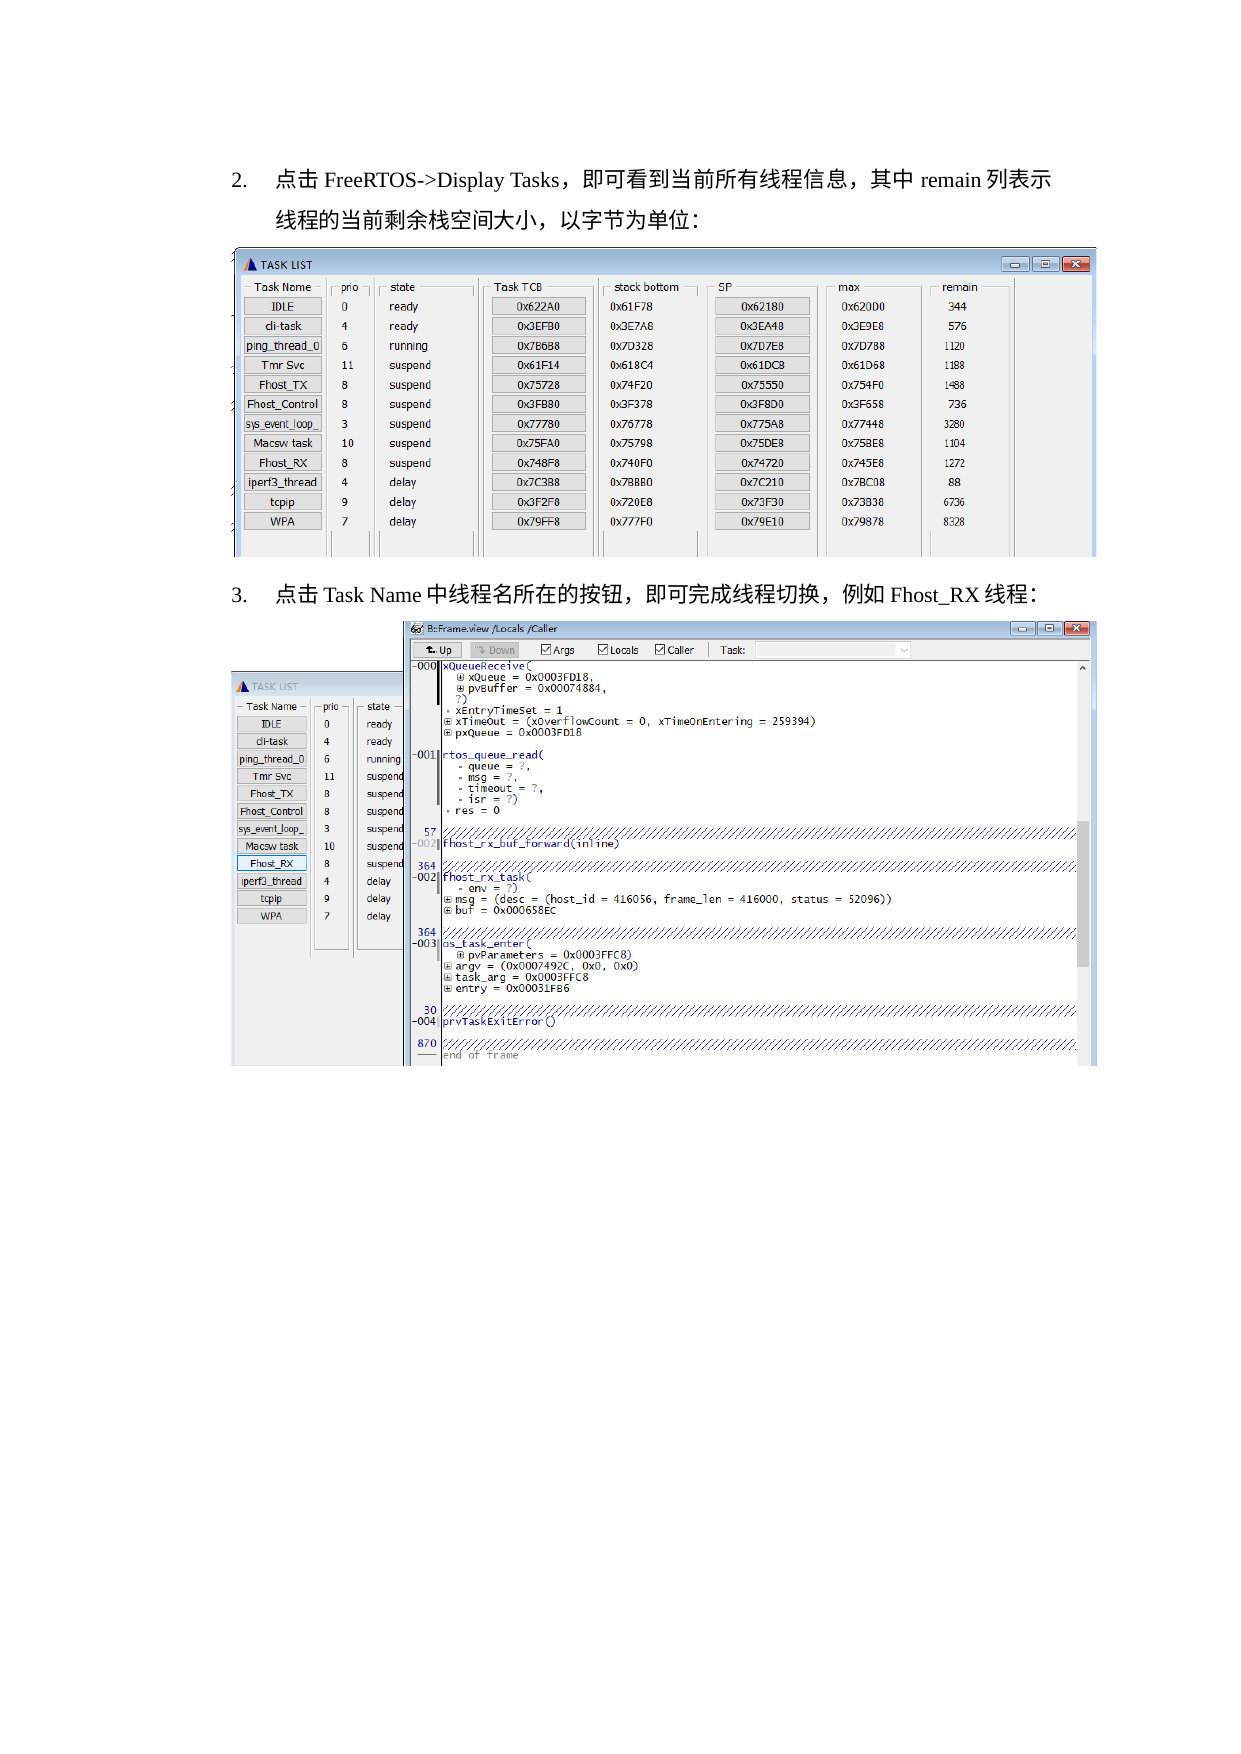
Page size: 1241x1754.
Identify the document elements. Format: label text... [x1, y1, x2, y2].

picture [231, 247, 1097, 557]
picture [231, 621, 1097, 1066]
list 点击Task Name中线程名所在的按钮，即可完成线程切换，例如Fhost_RX线程： [231, 576, 1053, 609]
list 点击FreeRTOS->Display Tasks，即可看到当前所有线程信息，其中remain列表示线程的当前剩余栈空间大小，以字节为单位： [231, 162, 1053, 235]
